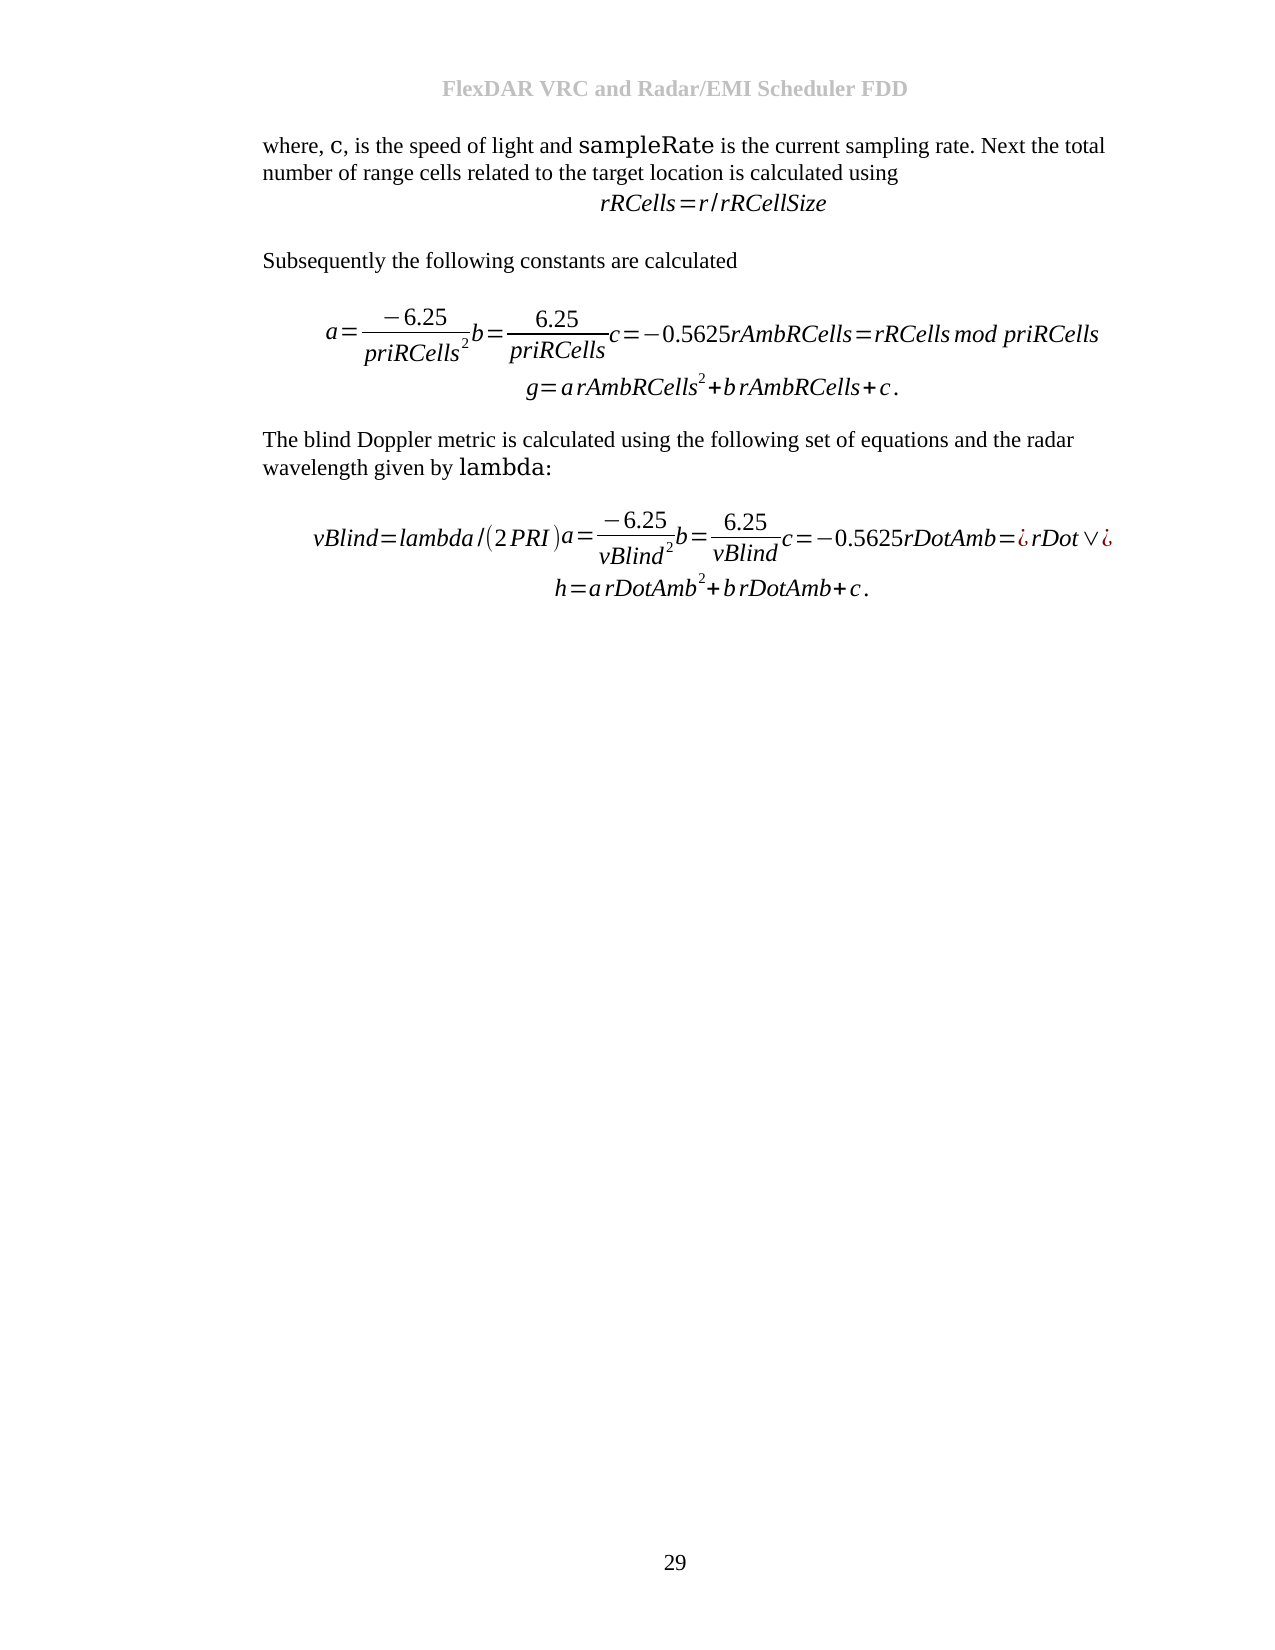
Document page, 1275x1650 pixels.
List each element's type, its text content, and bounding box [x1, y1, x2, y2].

text Subsequently the following constants are calculated [262, 247, 1162, 274]
text where, c, is the speed of light and sampleRate is the current sampling rate. Next the total number of range cells related to the target location is calculated using [262, 131, 1162, 185]
text The blind Doppler metric is calculated using the following set of equations and the radar wavelength given by lambda: [262, 427, 1162, 481]
